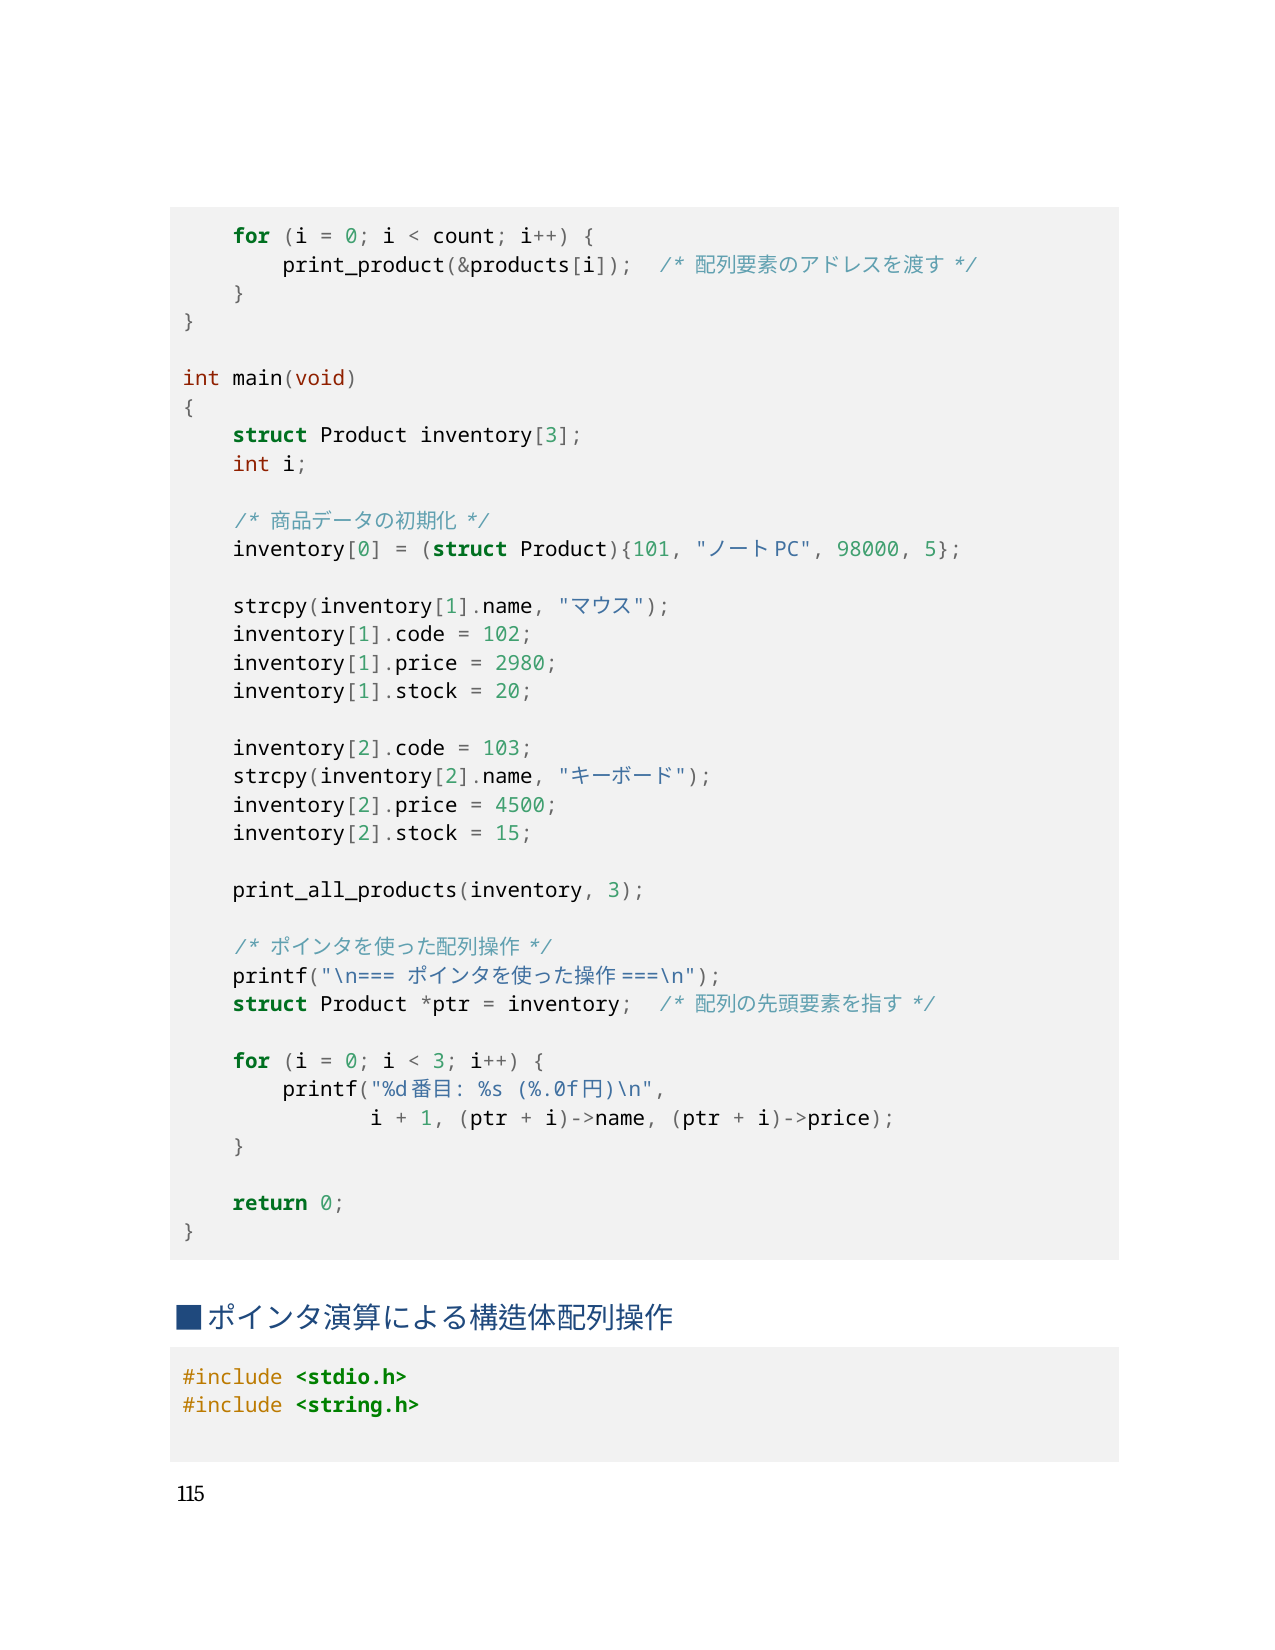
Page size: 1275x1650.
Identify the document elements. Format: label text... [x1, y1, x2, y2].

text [183, 219, 1106, 1247]
subtitle ポインタ演算による構造体配列操作 [177, 1297, 1098, 1337]
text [183, 1360, 1106, 1449]
